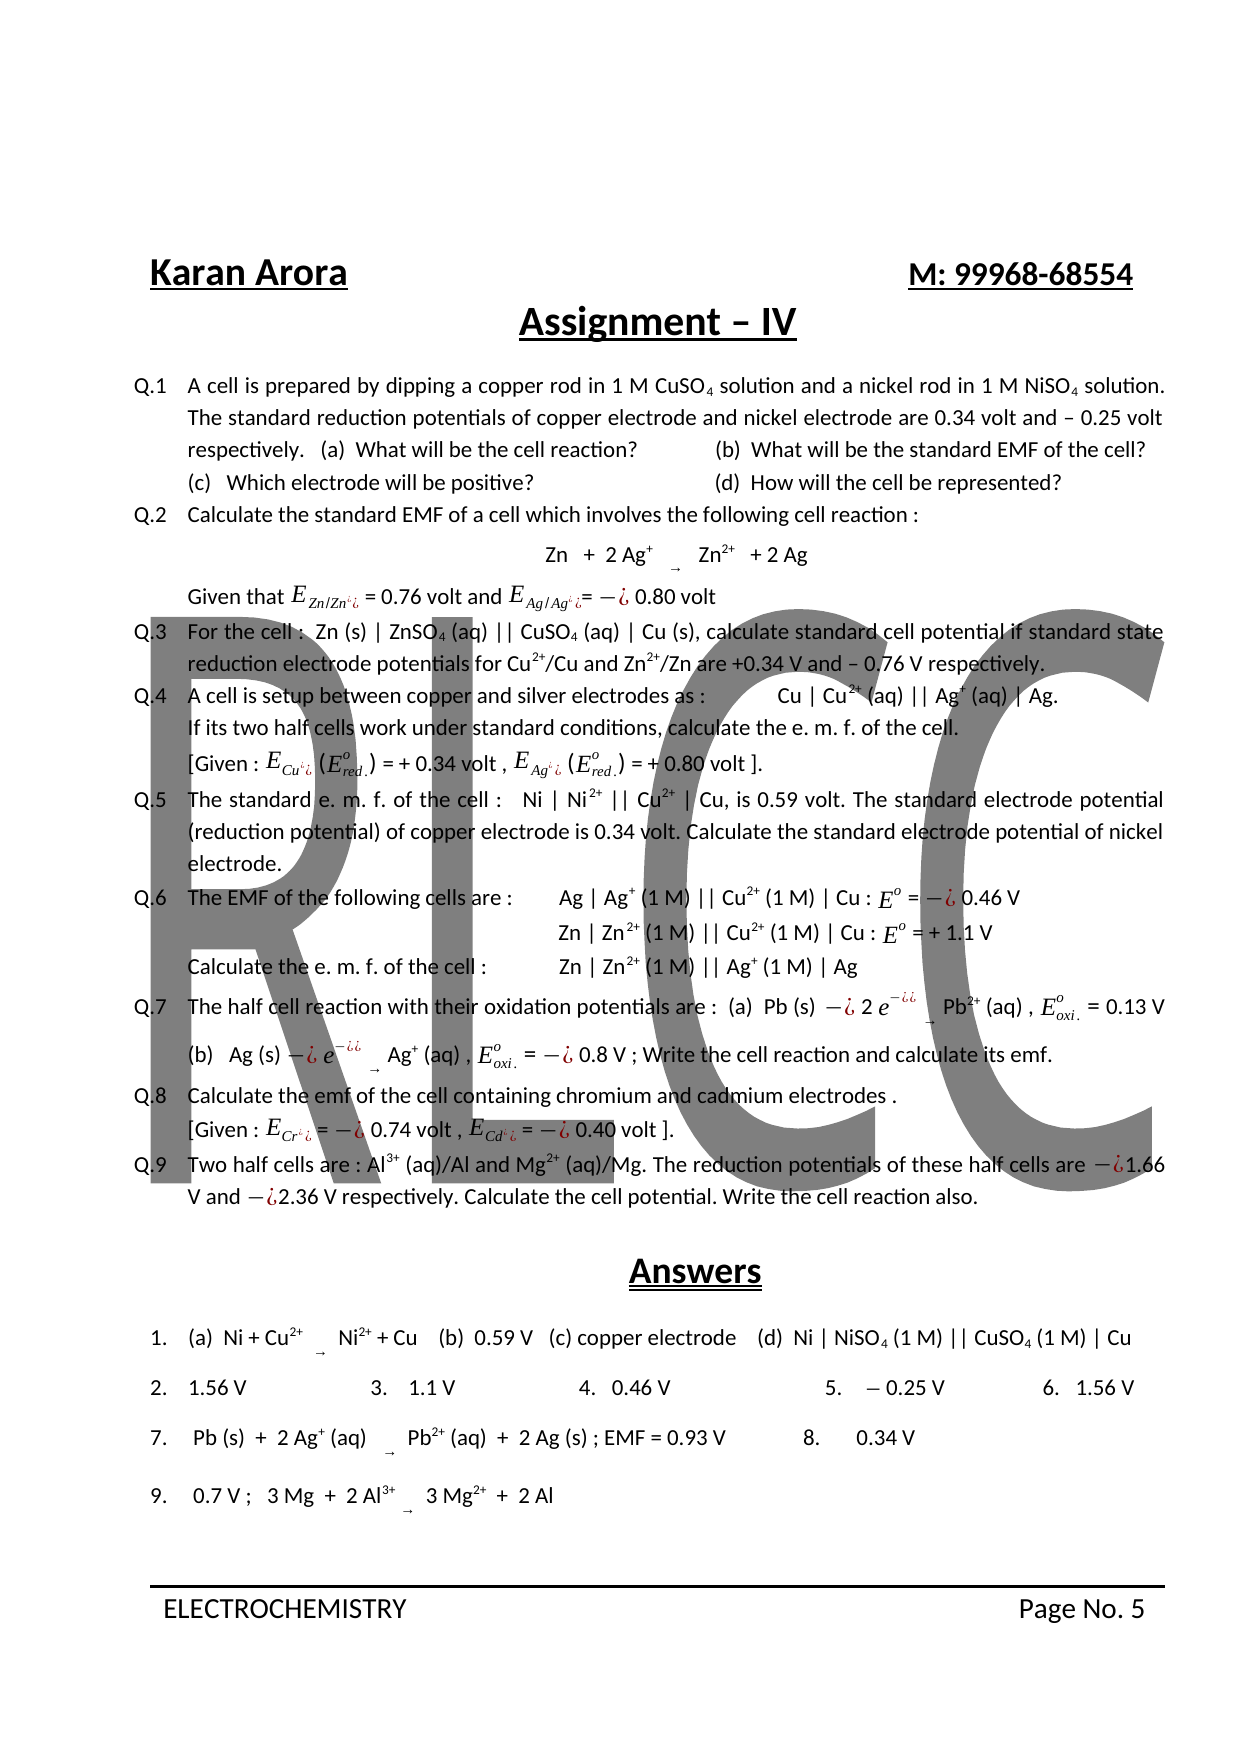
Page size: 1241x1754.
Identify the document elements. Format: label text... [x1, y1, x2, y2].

list Answers [225, 1247, 1165, 1292]
list Zn + 2 Ag+ Zn2+ + 2 Ag [187, 532, 1165, 576]
list Calculate the e. m. f. of the cell : Zn | Zn2+ (1 M) || Ag+ (1 M) | Ag [187, 952, 1165, 980]
list For the cell : Zn (s) | ZnSO4 (aq) || CuSO4 (aq) | Cu (s), calculate standard cell potential if standard state reduction electrode potentials for Cu2+/Cu and Zn2+/Zn are +0.34 V and – 0.76 V respectively. [150, 617, 1165, 677]
text ELECTROCHEMISTRY Page No. 5 [150, 1588, 1165, 1626]
list If its two half cells work under standard conditions, calculate the e. m. f. of the cell. [187, 713, 1165, 741]
text Karan Arora M: 99968-68554 [150, 247, 1165, 295]
list The standard e. m. f. of the cell : Ni | Ni2+ || Cu2+ | Cu, is 0.59 volt. The standard electrode potential (reduction potential) of copper electrode is 0.34 volt. Calculate the standard electrode potential of nickel electrode. [150, 785, 1165, 877]
list Given that = 0.76 volt and = 0.80 volt [187, 581, 1165, 613]
list The EMF of the following cells are : Ag | Ag+ (1 M) || Cu2+ (1 M) | Cu : = 0.46 V [150, 881, 1165, 913]
list Two half cells are : Al3+ (aq)/Al and Mg2+ (aq)/Mg. The reduction potentials of these half cells are 1.66 V and 2.36 V respectively. Calculate the cell potential. Write the cell reaction also. [150, 1150, 1165, 1210]
list [Given : = 0.74 volt , = 0.40 volt ]. [187, 1113, 1165, 1146]
list Calculate the standard EMF of a cell which involves the following cell reaction : [150, 500, 1165, 528]
list 9. 0.7 V ; 3 Mg + 2 Al3+ 3 Mg2+ + 2 Al [150, 1473, 1165, 1518]
list Calculate the emf of the cell containing chromium and cadmium electrodes . [150, 1081, 1165, 1109]
list 2. 1.56 V 3. 1.1 V 4. 0.46 V 5. 0.25 V 6. 1.56 V [150, 1373, 1165, 1401]
text Assignment – IV [150, 295, 1165, 346]
list A cell is setup between copper and silver electrodes as : Cu | Cu2+ (aq) || Ag+ (aq) | Ag. [150, 681, 1165, 709]
list A cell is prepared by dipping a copper rod in 1 M CuSO4 solution and a nickel rod in 1 M NiSO4 solution. The standard reduction potentials of copper electrode and nickel electrode are 0.34 volt and – 0.25 volt respectively. (a) What will be the cell reaction? (b) What will be the standard EMF of the cell? [150, 371, 1165, 464]
list 1. (a) Ni + Cu2+ Ni2+ + Cu (b) 0.59 V (c) copper electrode (d) Ni | NiSO4 (1 M) || CuSO4 (1 M) | Cu [150, 1315, 1165, 1359]
list 7. Pb (s) + 2 Ag+ (aq) Pb2+ (aq) + 2 Ag (s) ; EMF = 0.93 V 8. 0.34 V [150, 1415, 1165, 1459]
list [Given : () = + 0.34 volt , () = + 0.80 volt ]. [187, 746, 1165, 780]
list (c) Which electrode will be positive? (d) How will the cell be represented? [187, 468, 1165, 496]
list Zn | Zn2+ (1 M) || Cu2+ (1 M) | Cu : = + 1.1 V [187, 917, 1165, 948]
list The half cell reaction with their oxidation potentials are : (a) Pb (s) 2 Pb2+ (aq) , = 0.13 V (b) Ag (s) Ag+ (aq) , = 0.8 V ; Write the cell reaction and calculate its emf. [150, 984, 1165, 1077]
